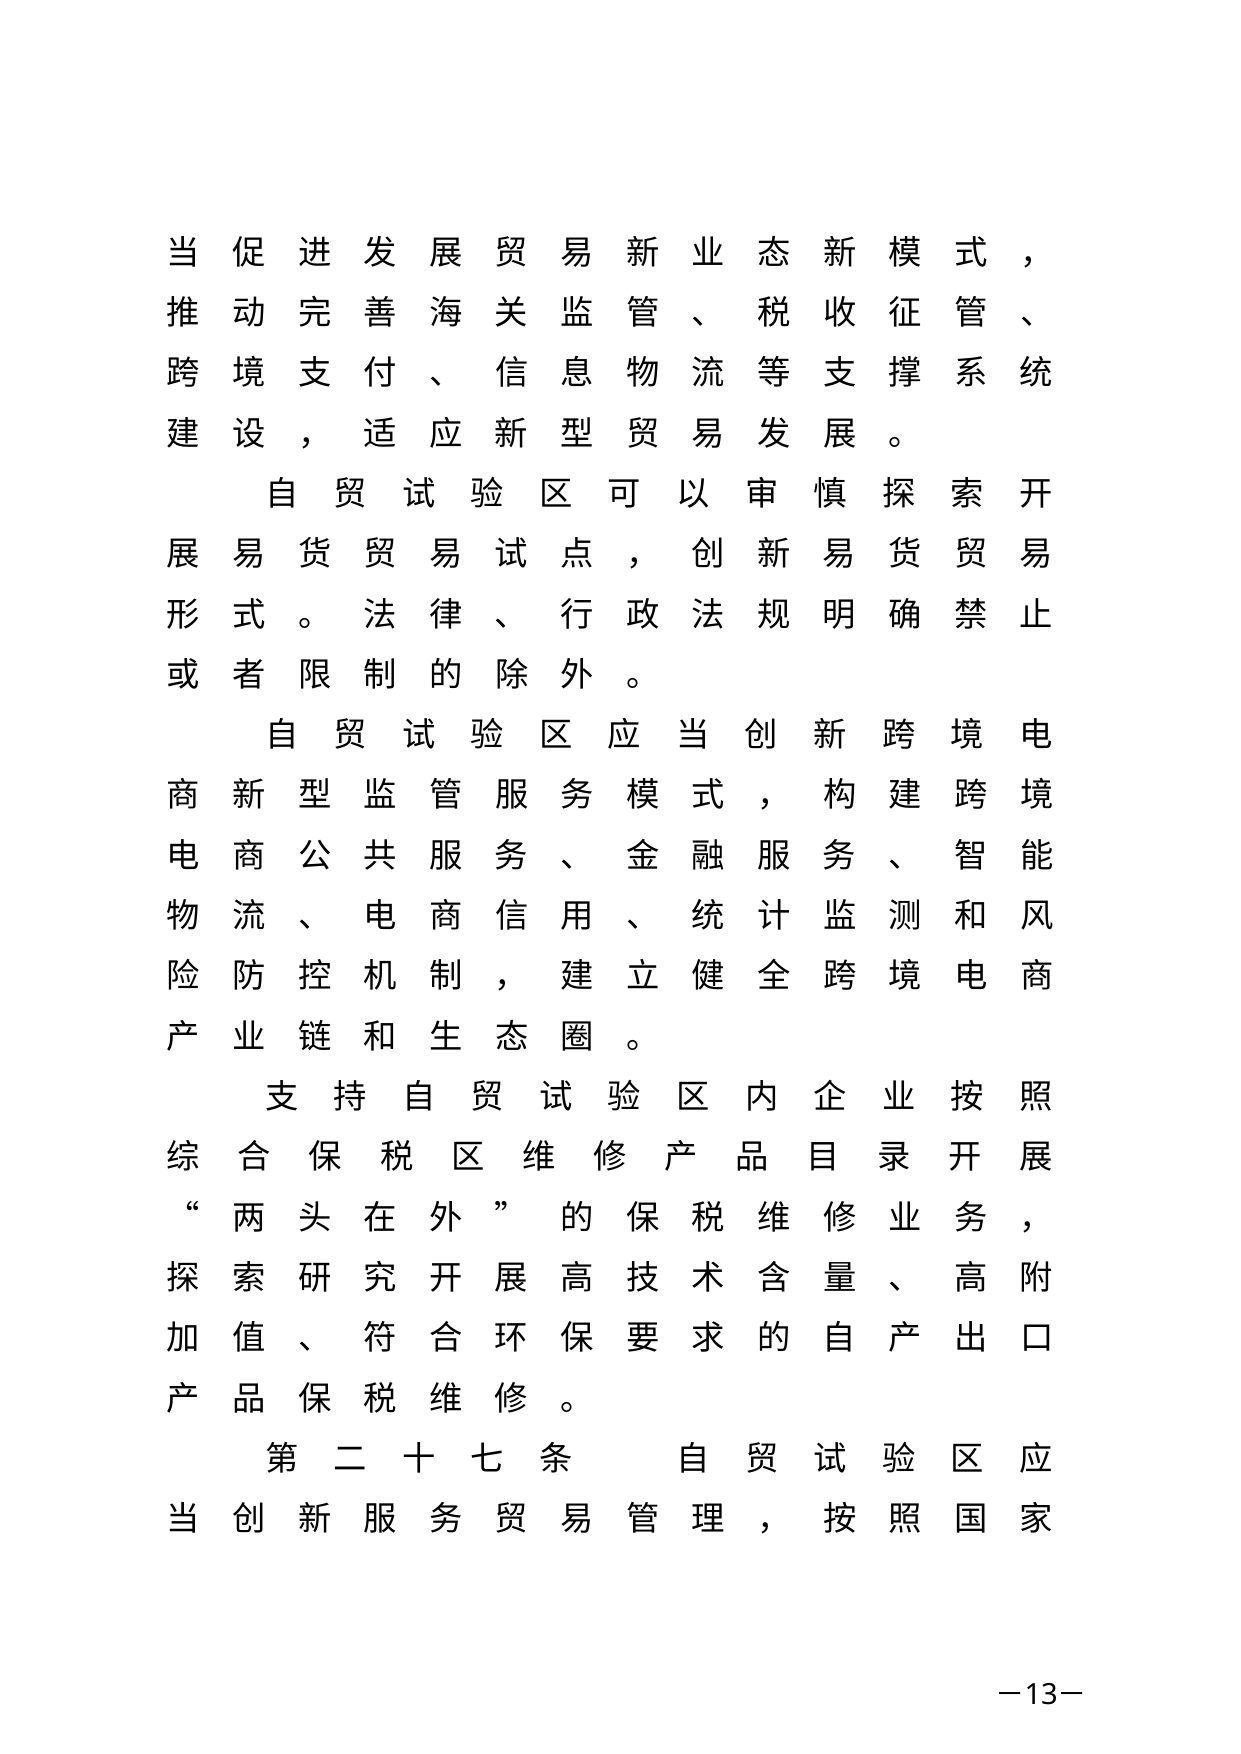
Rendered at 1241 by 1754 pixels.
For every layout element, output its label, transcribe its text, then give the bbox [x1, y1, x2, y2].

text 自贸试验区应当创新跨境电商新型监管服务模式，构建跨境电商公共服务、金融服务、智能物流、电商信用、统计监测和风险防控机制，建立健全跨境电商产业链和生态圈。 [167, 702, 1085, 1064]
text 支持自贸试验区内企业按照综合保税区维修产品目录开展“两头在外”的保税维修业务，探索研究开展高技术含量、高附加值、符合环保要求的自产出口产品保税维修。 [167, 1064, 1085, 1426]
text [167, 219, 1085, 461]
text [167, 1426, 1085, 1546]
text 自贸试验区可以审慎探索开展易货贸易试点，创新易货贸易形式。法律、行政法规明确禁止或者限制的除外。 [167, 461, 1085, 702]
